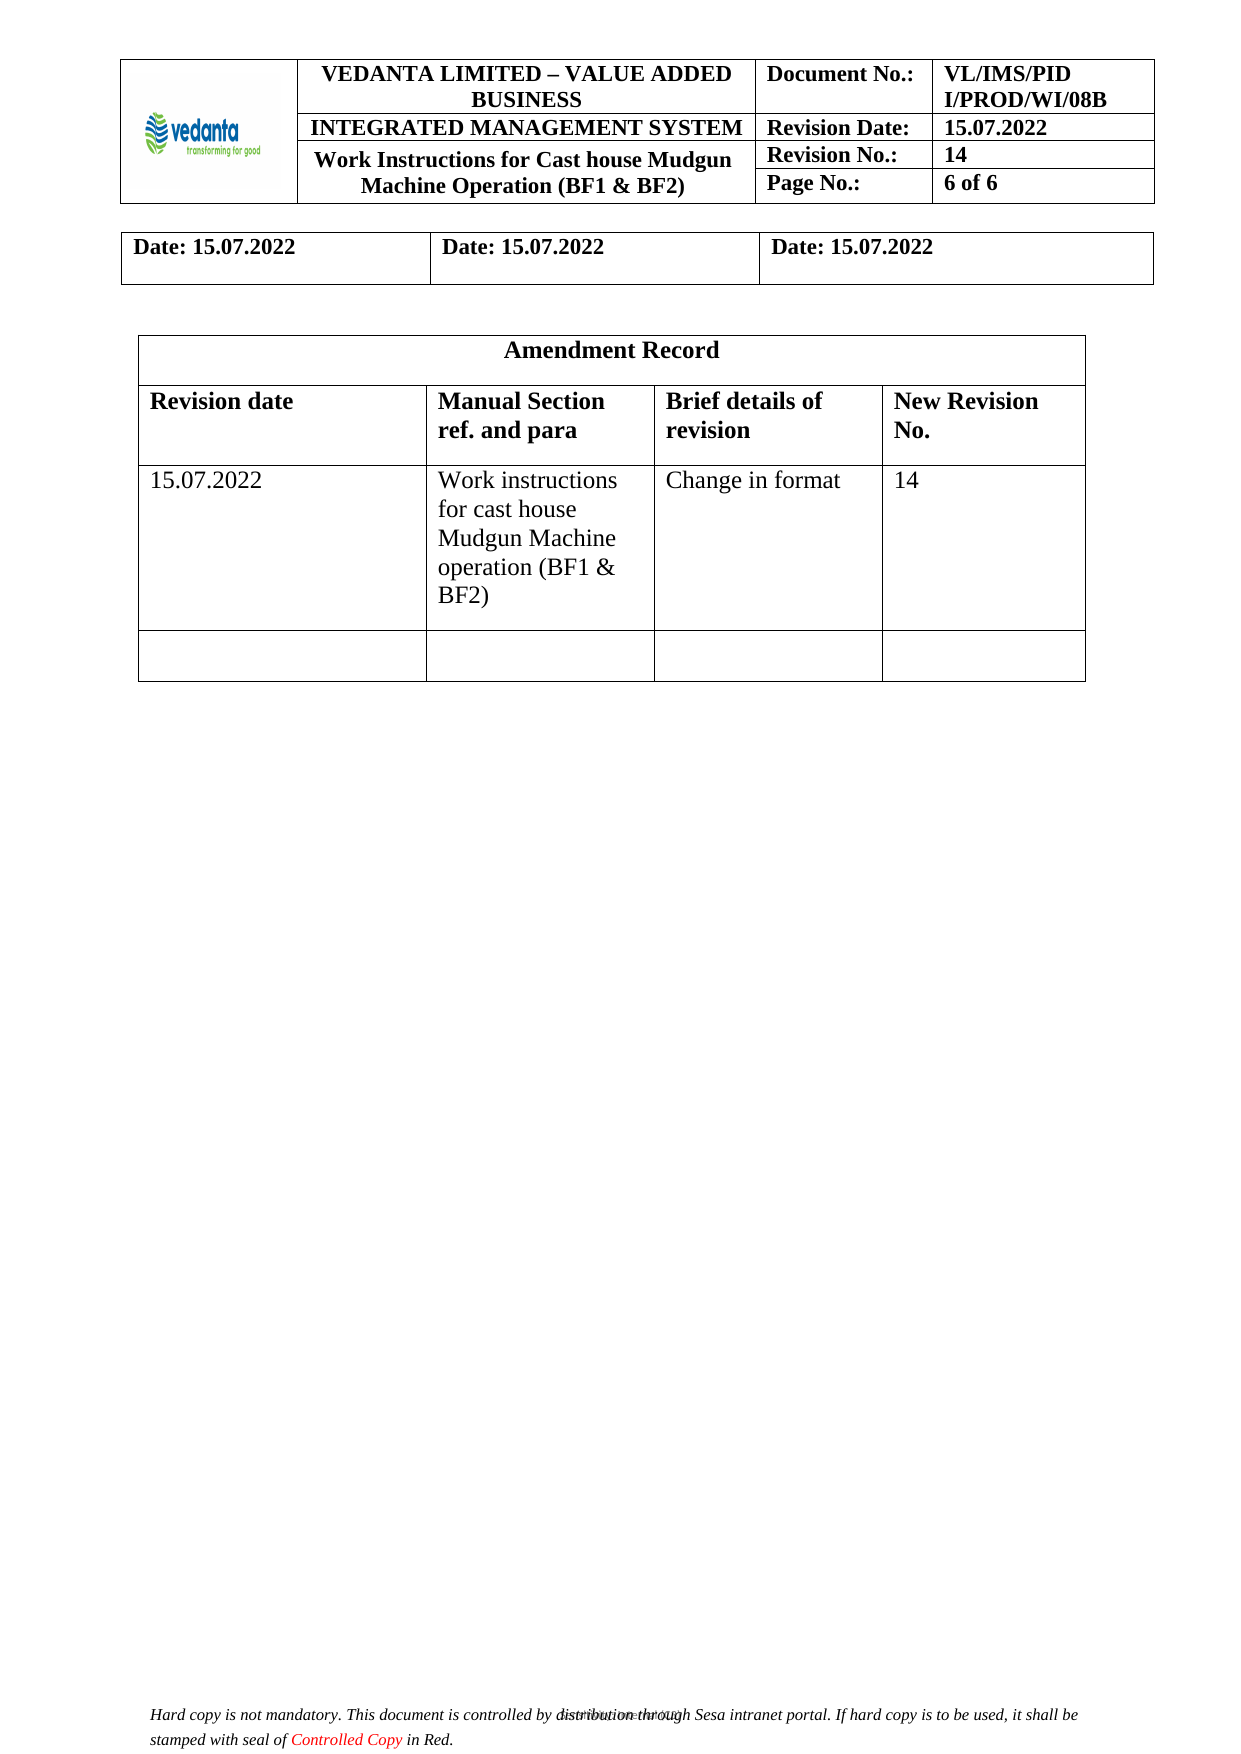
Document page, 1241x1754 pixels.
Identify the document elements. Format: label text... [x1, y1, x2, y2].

table_cell [427, 631, 654, 681]
table_cell [883, 631, 1085, 681]
table_cell Manual Section ref. and para [427, 386, 654, 464]
table_cell Date: 15.07.2022 [431, 233, 759, 284]
table_cell Date: 15.07.2022 [122, 233, 430, 284]
table_cell [655, 631, 882, 681]
table_cell 15.07.2022 [139, 466, 426, 630]
table_cell Brief details of revision [655, 386, 882, 464]
table_header Amendment Record [139, 336, 1085, 385]
table_cell Work instructions for cast house Mudgun Machine operation (BF1 & BF2) [427, 466, 654, 630]
table_cell Change in format [655, 466, 882, 630]
table_cell New Revision No. [883, 386, 1085, 464]
table_cell [139, 631, 426, 681]
table_cell Revision date [139, 386, 426, 464]
table_cell 14 [883, 466, 1085, 630]
table_cell Date: 15.07.2022 [760, 233, 1153, 284]
picture [126, 73, 281, 189]
